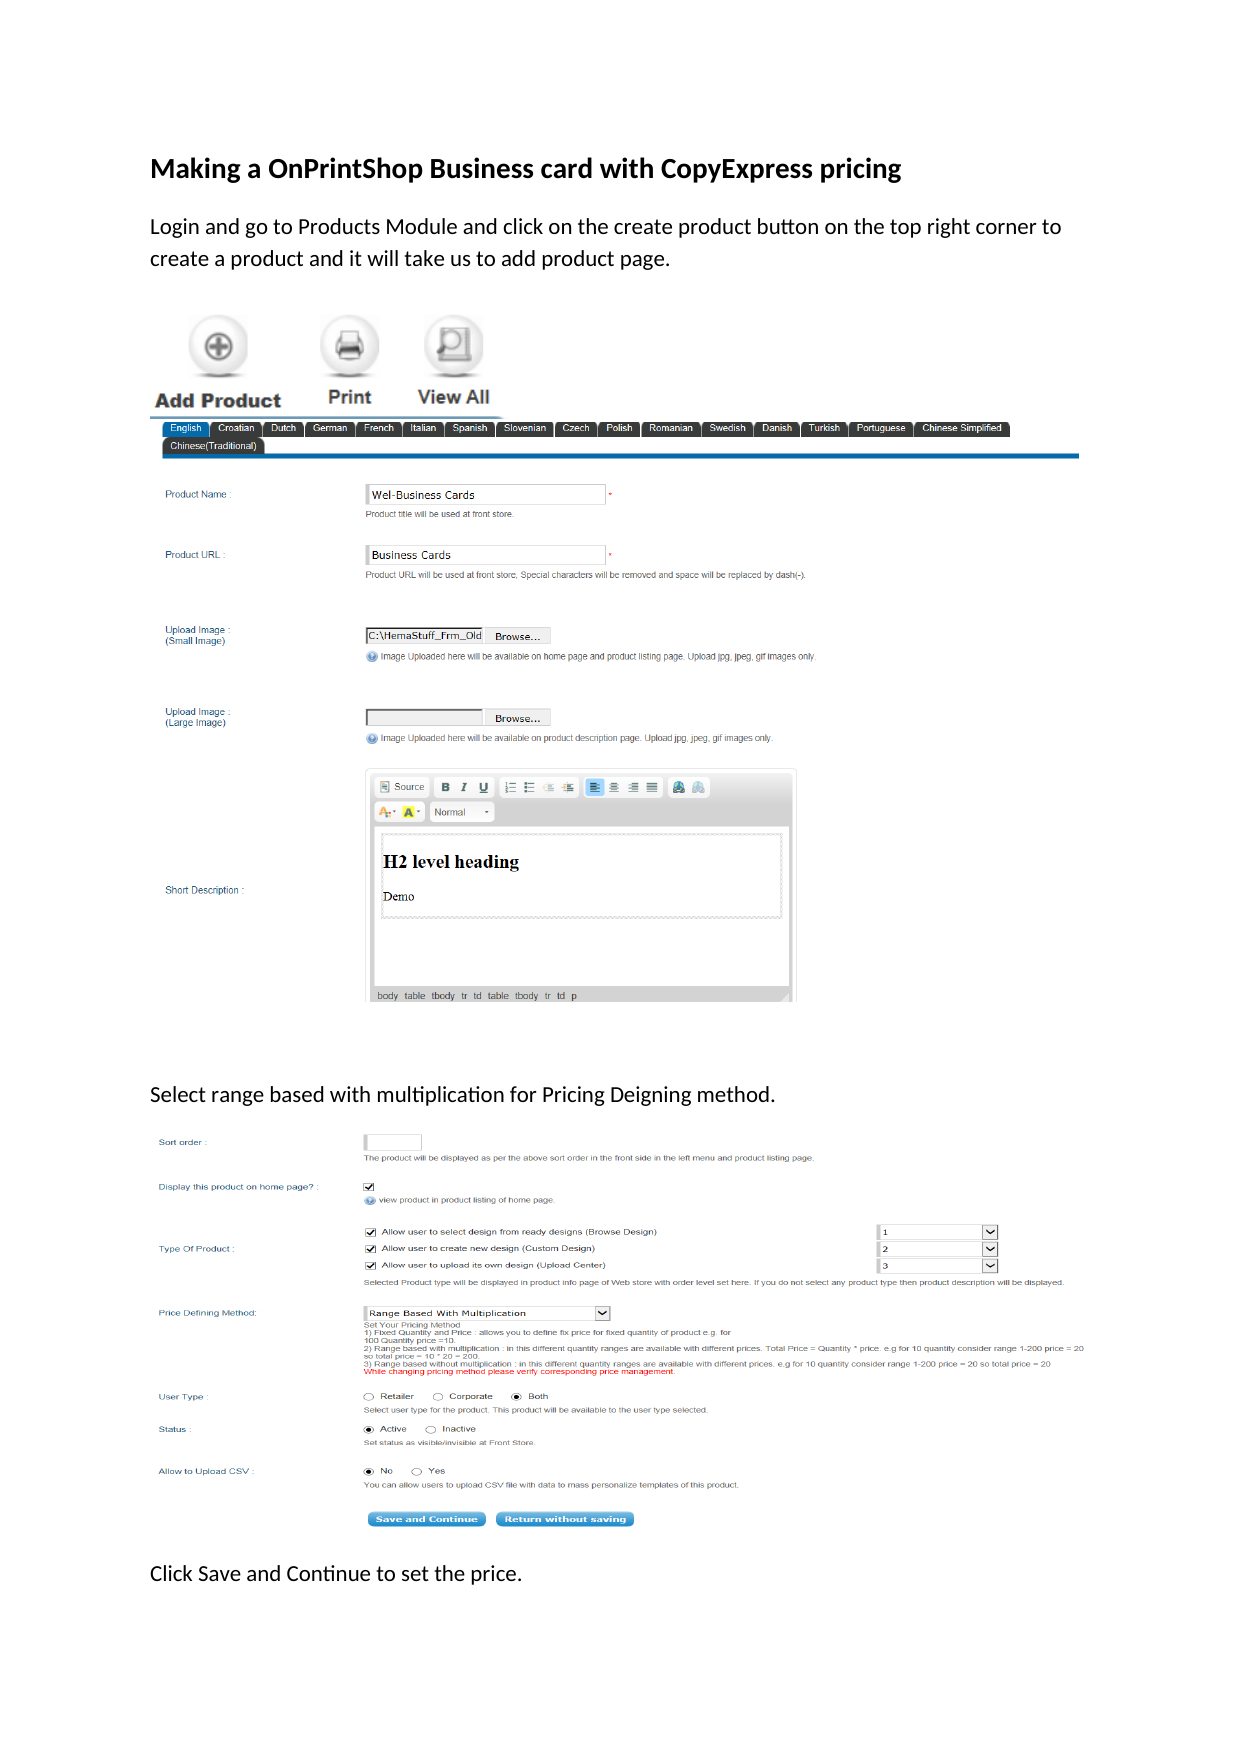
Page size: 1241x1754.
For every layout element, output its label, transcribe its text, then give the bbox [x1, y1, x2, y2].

text Making a OnPrintShop Business card with CopyExpress pricing [150, 150, 1090, 186]
picture [150, 1132, 1092, 1534]
picture [150, 422, 1091, 1002]
text Select range based with multiplication for Pricing Deigning method. [150, 1080, 1090, 1108]
picture [150, 297, 512, 419]
text Login and go to Products Module and click on the create product button on the top right corner to create a product and it will take us to add product page. [150, 212, 1090, 272]
text Click Save and Continue to set the price. [150, 1559, 1090, 1587]
